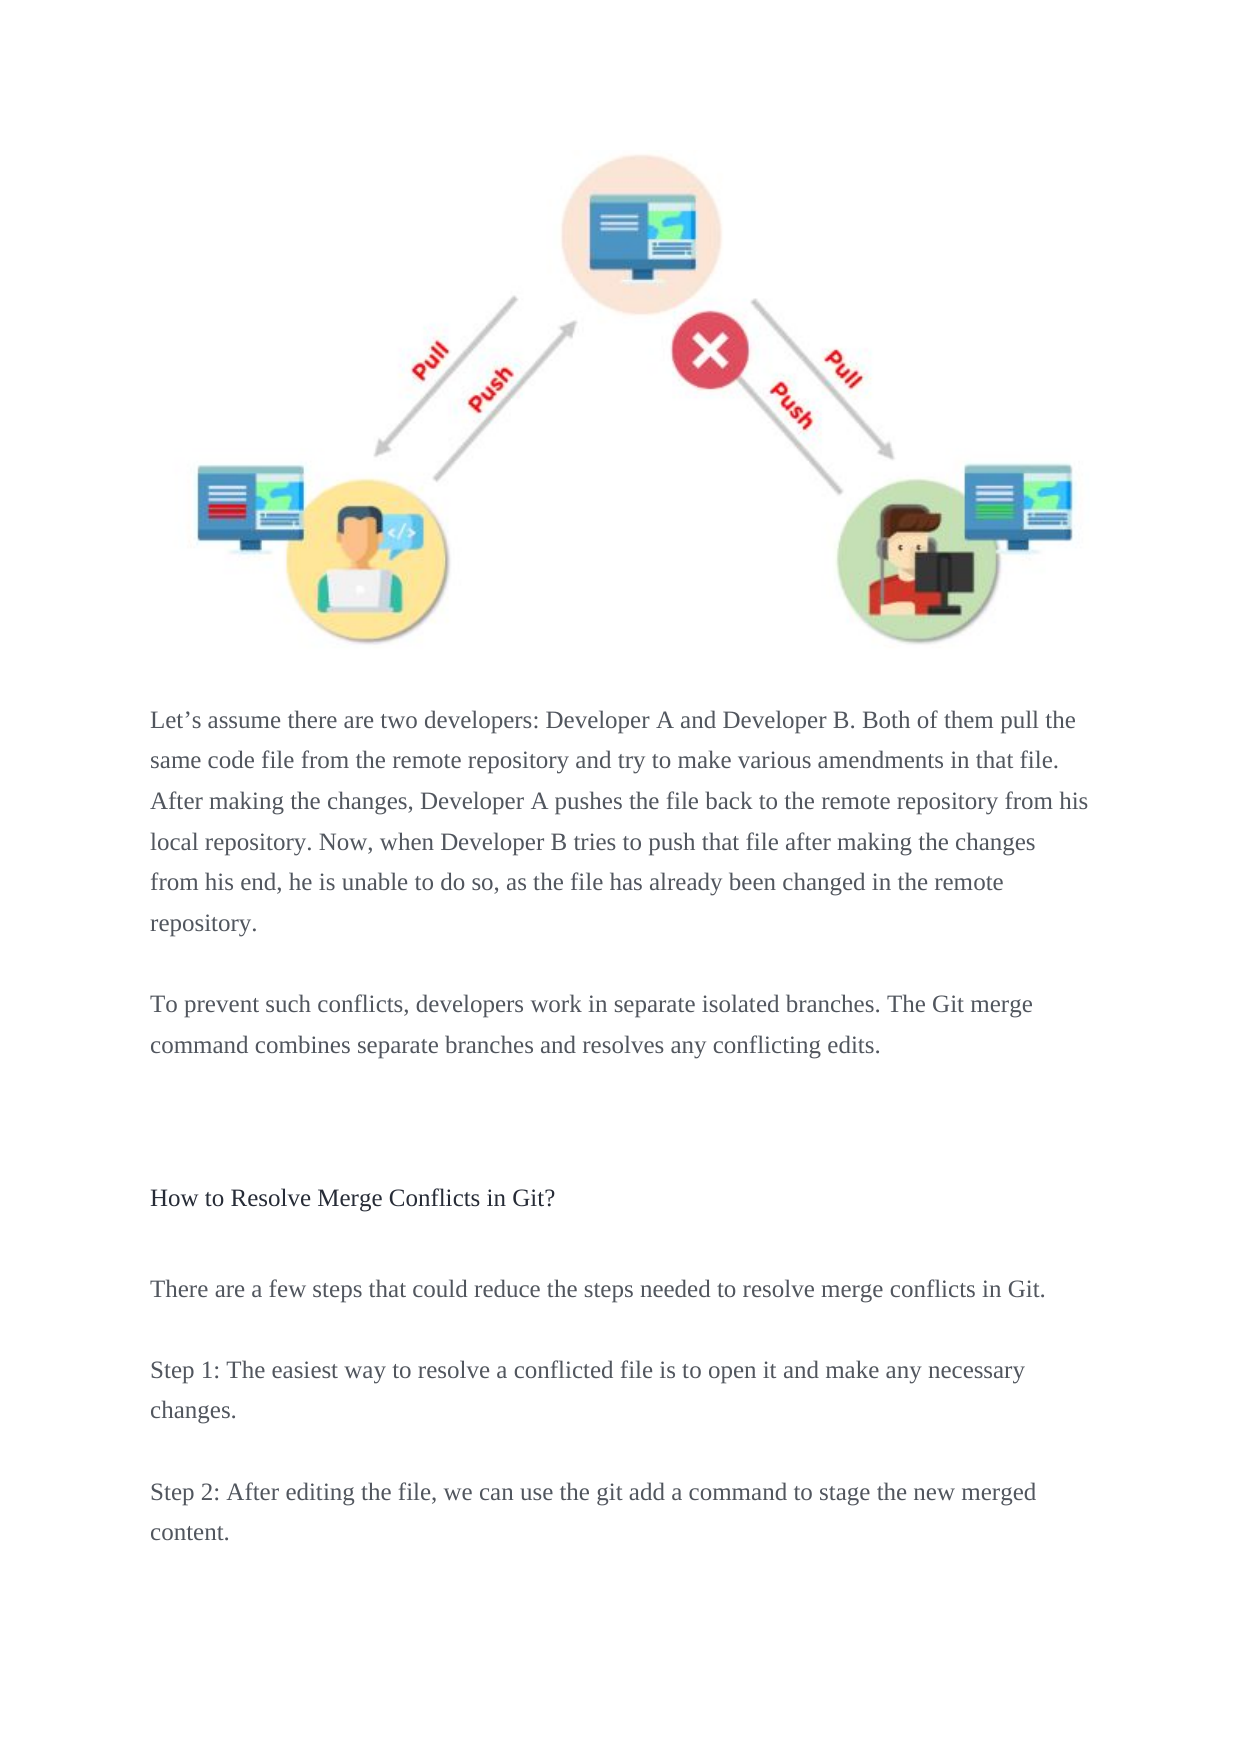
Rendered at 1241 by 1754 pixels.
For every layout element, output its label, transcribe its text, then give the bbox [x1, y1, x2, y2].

picture [150, 150, 1091, 653]
text Step 1: The easiest way to resolve a conflicted file is to open it and make any necessary changes. [150, 1343, 1090, 1424]
text To prevent such conflicts, developers work in separate isolated branches. The Git merge command combines separate branches and resolves any conflicting edits. [150, 977, 1090, 1059]
subtitle How to Resolve Merge Conflicts in Git? [150, 1159, 1090, 1212]
text Step 2: After editing the file, we can use the git add a command to stage the new merged content. [150, 1465, 1090, 1546]
text There are a few steps that could reduce the steps needed to resolve merge conflicts in Git. [150, 1262, 1090, 1302]
text Let’s assume there are two developers: Developer A and Developer B. Both of them pull the same code file from the remote repository and try to make various amendments in that file. After making the changes, Developer A pushes the file back to the remote repository from his local repository. Now, when Developer B tries to push that file after making the changes from his end, he is unable to do so, as the file has already been changed in the remote repository. [150, 693, 1090, 937]
